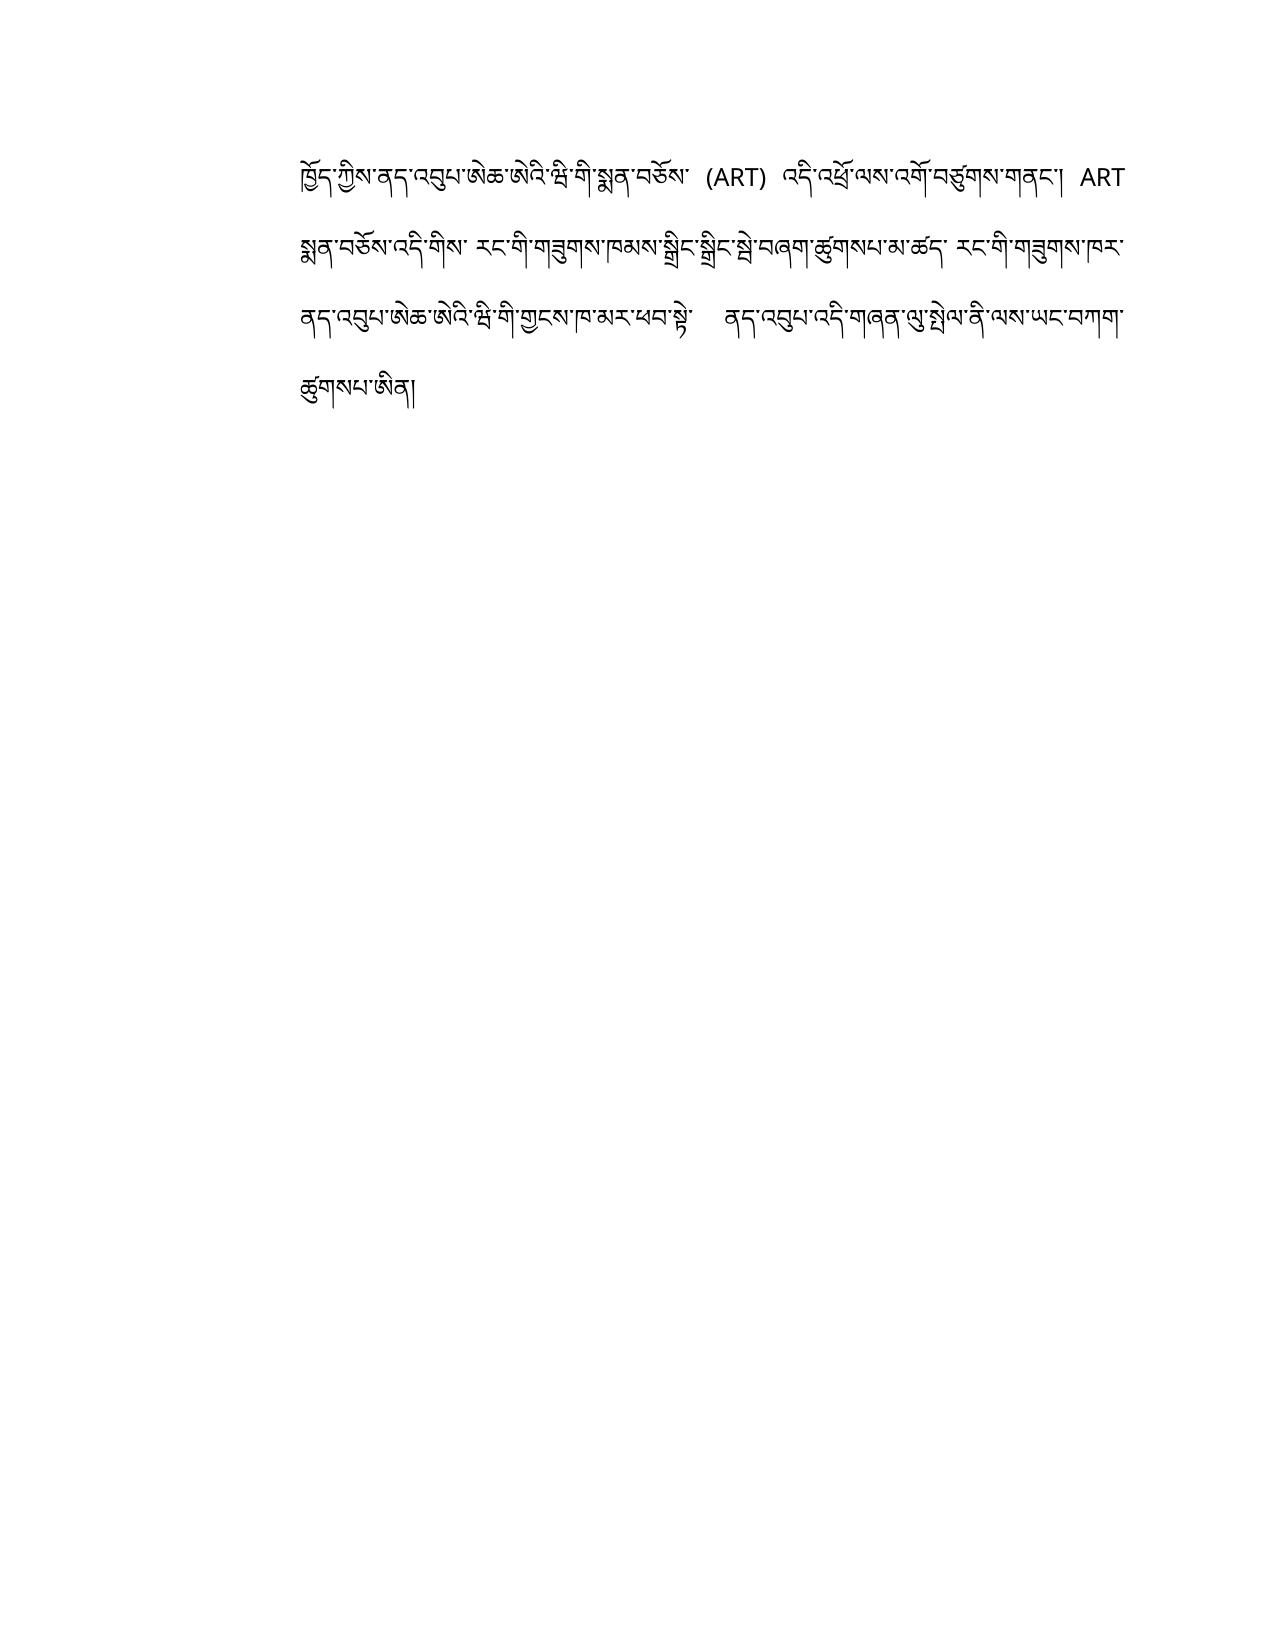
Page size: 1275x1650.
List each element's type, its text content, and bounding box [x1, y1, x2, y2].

text ཁྱོད་ཀྱིས་ནད་འབུཔ་ཨེཆ་ཨེའི་ཝི་གི་སྨན་བཅོས་ (ART) འདི་འཕྲོ་ལས་འགོ་བཙུགས་གནང་། ART སྨན་བཅོས་འདི་གིས་ རང་གི་གཟུགས་ཁམས་སྒྲིང་སྒྲིང་སྦེ་བཞག་ཚུགསཔ་མ་ཚད་ རང་གི་གཟུགས་ཁར་ནད་འབུཔ་ཨེཆ་ཨེའི་ཝི་གི་གྱངས་ཁ་མར་ཕབ་སྟེ་ ནད་འབུཔ་འདི་གཞན་ལུ་སྤེལ་ནི་ལས་ཡང་བཀག་ཚུགསཔ་ཨིན། [300, 150, 1125, 432]
